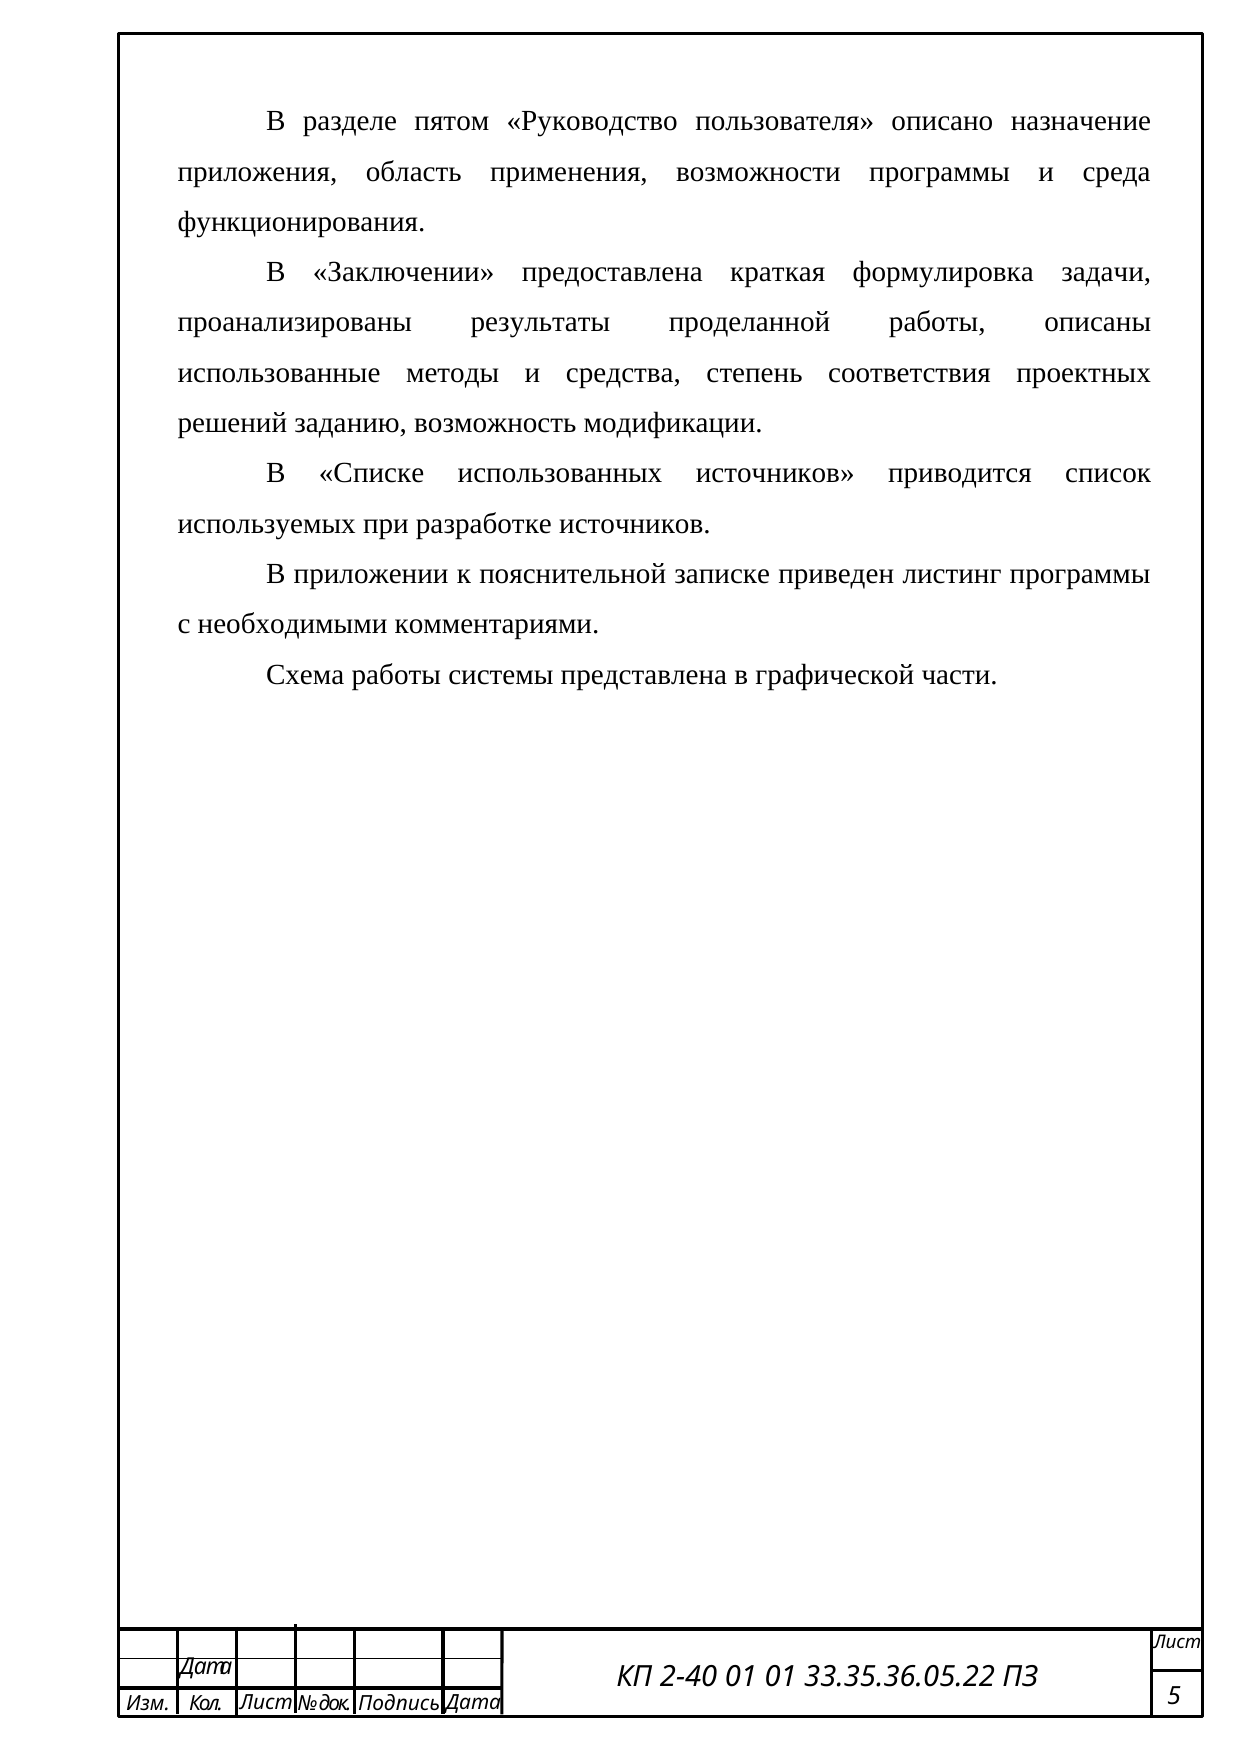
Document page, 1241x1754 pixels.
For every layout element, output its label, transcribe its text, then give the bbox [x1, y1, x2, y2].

text В «Заключении» предоставлена краткая формулировка задачи, проанализированы результаты проделанной работы, описаны использованные методы и средства, степень соответствия проектных решений заданию, возможность модификации. [177, 254, 1152, 439]
text В приложении к пояснительной записке приведен листинг программы с необходимыми комментариями. [177, 556, 1152, 640]
text Схема работы системы представлена в графической части. [177, 657, 1152, 690]
text В разделе пятом «Руководство пользователя» описано назначение приложения, область применения, возможности программы и среда функционирования. [177, 103, 1152, 237]
text В «Списке использованных источников» приводится список используемых при разработке источников. [177, 456, 1152, 539]
